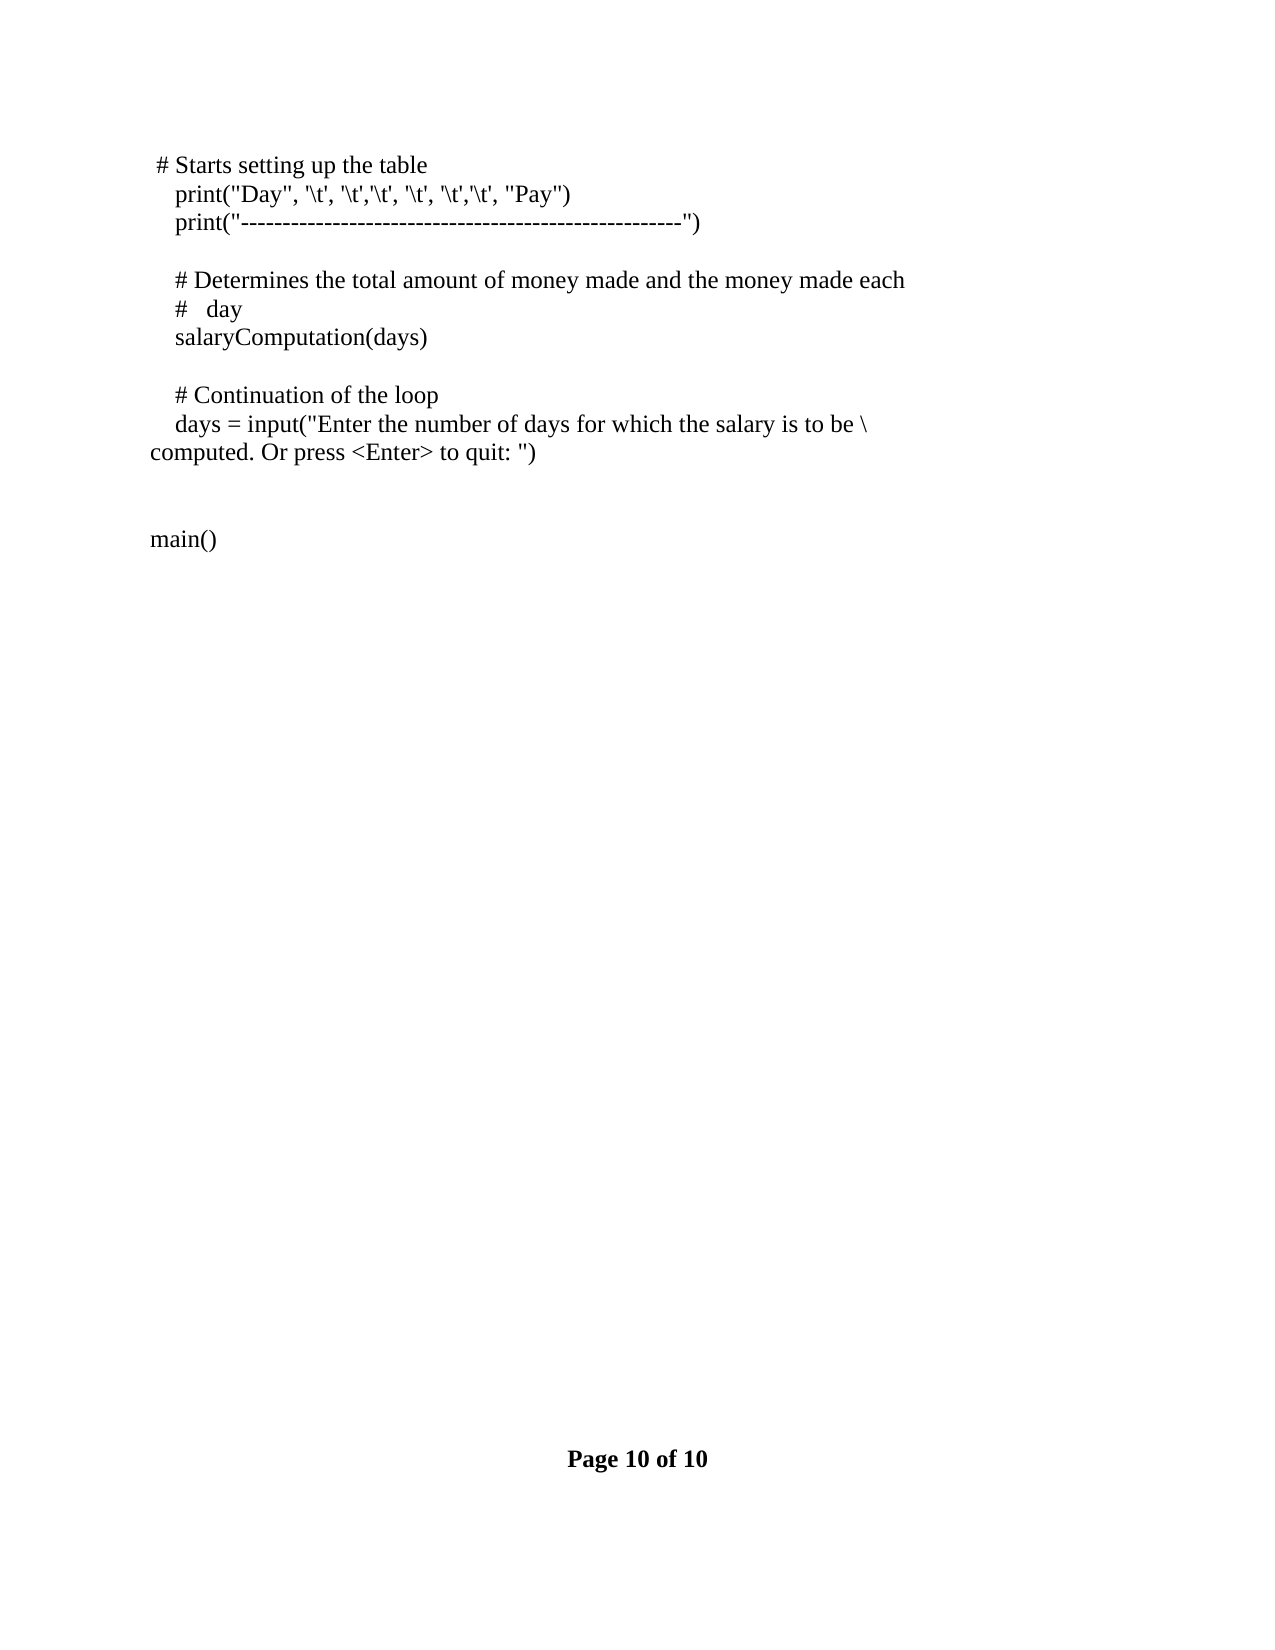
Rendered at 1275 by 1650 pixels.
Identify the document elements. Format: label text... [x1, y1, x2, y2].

text salaryComputation(days) [150, 322, 1125, 351]
text print("Day", '\t', '\t','\t', '\t', '\t','\t', "Pay") [150, 179, 1125, 207]
text main() [150, 524, 1125, 552]
text days = input("Enter the number of days for which the salary is to be \ [150, 409, 1125, 437]
text # Determines the total amount of money made and the money made each [150, 265, 1125, 294]
text Page 10 of 10 [150, 1444, 1125, 1472]
text # day [150, 294, 1125, 322]
text # Starts setting up the table [150, 150, 1125, 179]
text computed. Or press <Enter> to quit: ") [150, 437, 1125, 466]
text print("-----------------------------------------------------") [150, 207, 1125, 236]
text # Continuation of the loop [150, 380, 1125, 409]
